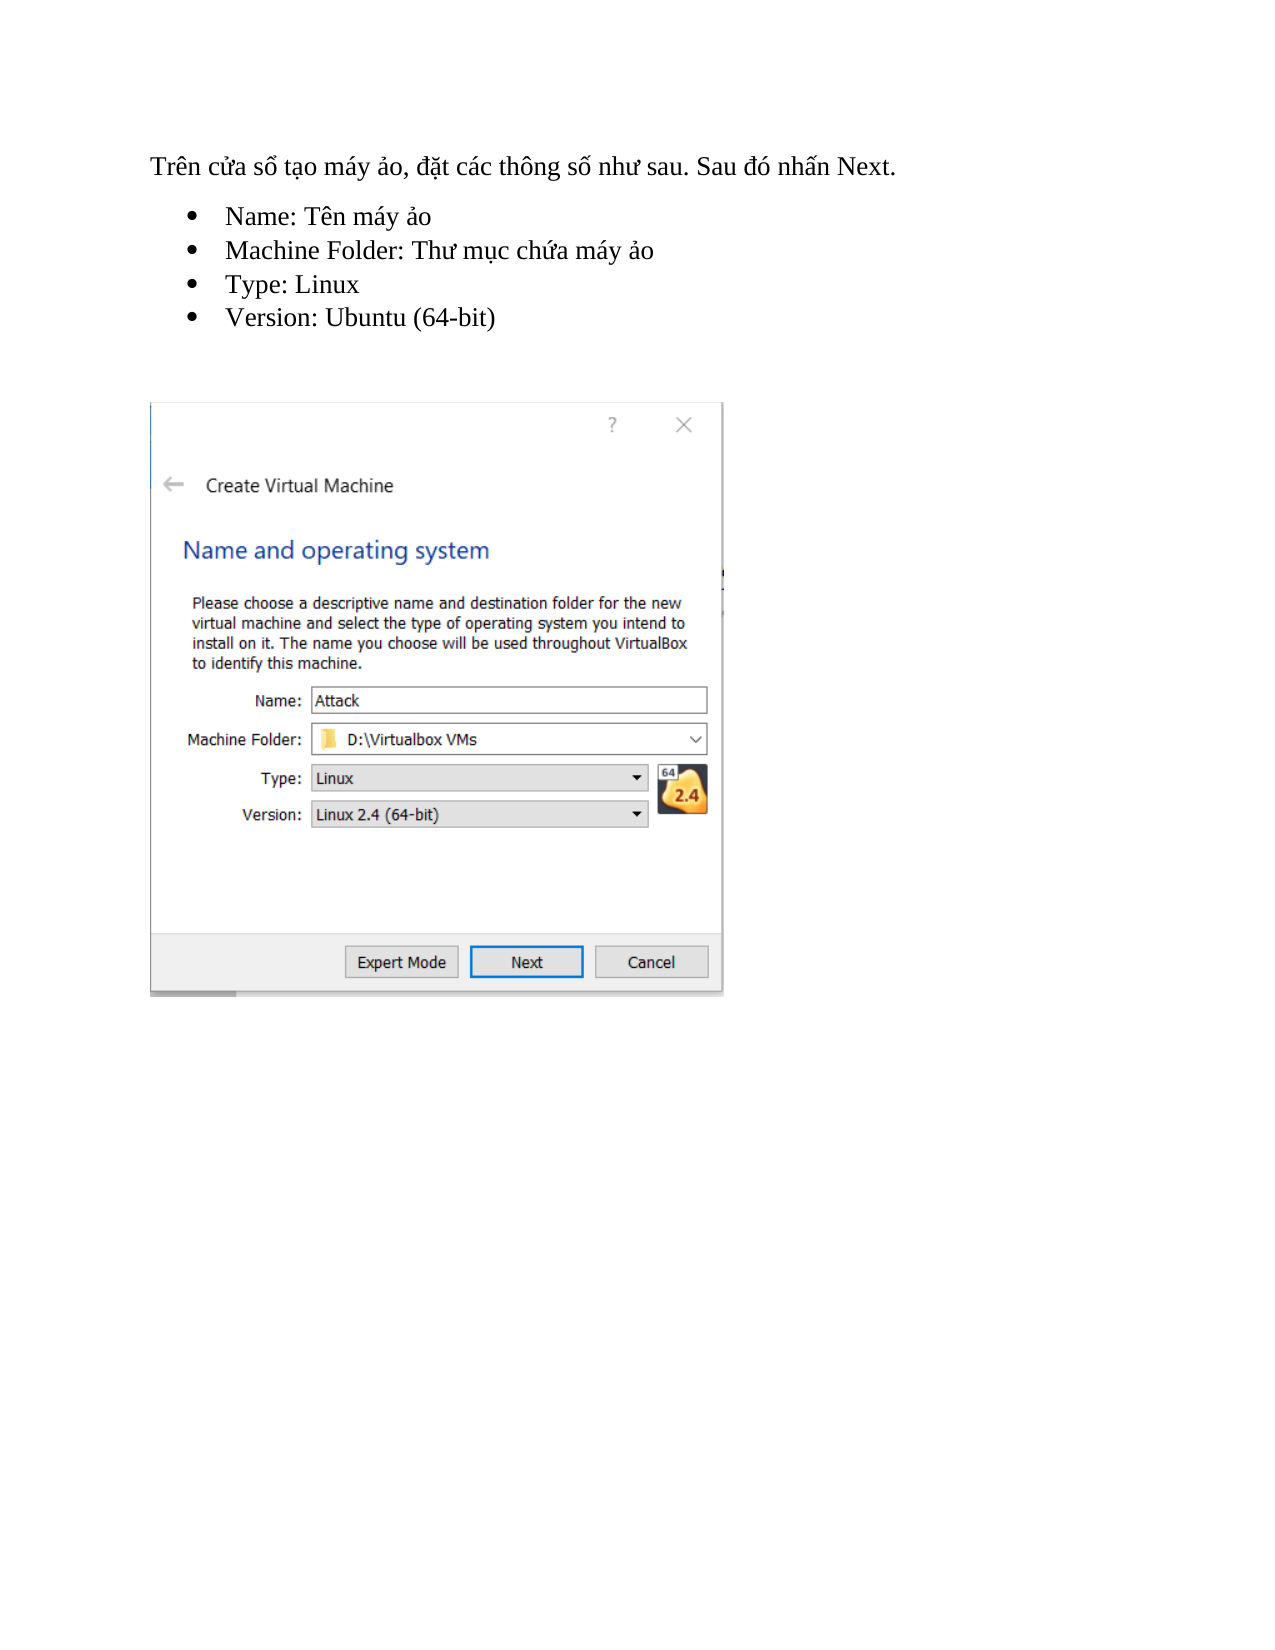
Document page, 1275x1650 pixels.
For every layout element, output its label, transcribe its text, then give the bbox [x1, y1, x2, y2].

list Version: Ubuntu (64-bit) [187, 301, 1125, 333]
list Name: Tên máy ảo [187, 200, 1125, 231]
list Type: Linux [187, 268, 1125, 299]
picture [150, 402, 724, 997]
text Trên cửa sổ tạo máy ảo, đặt các thông số như sau. Sau đó nhấn Next. [150, 150, 1125, 181]
list Machine Folder: Thư mục chứa máy ảo [187, 234, 1125, 265]
